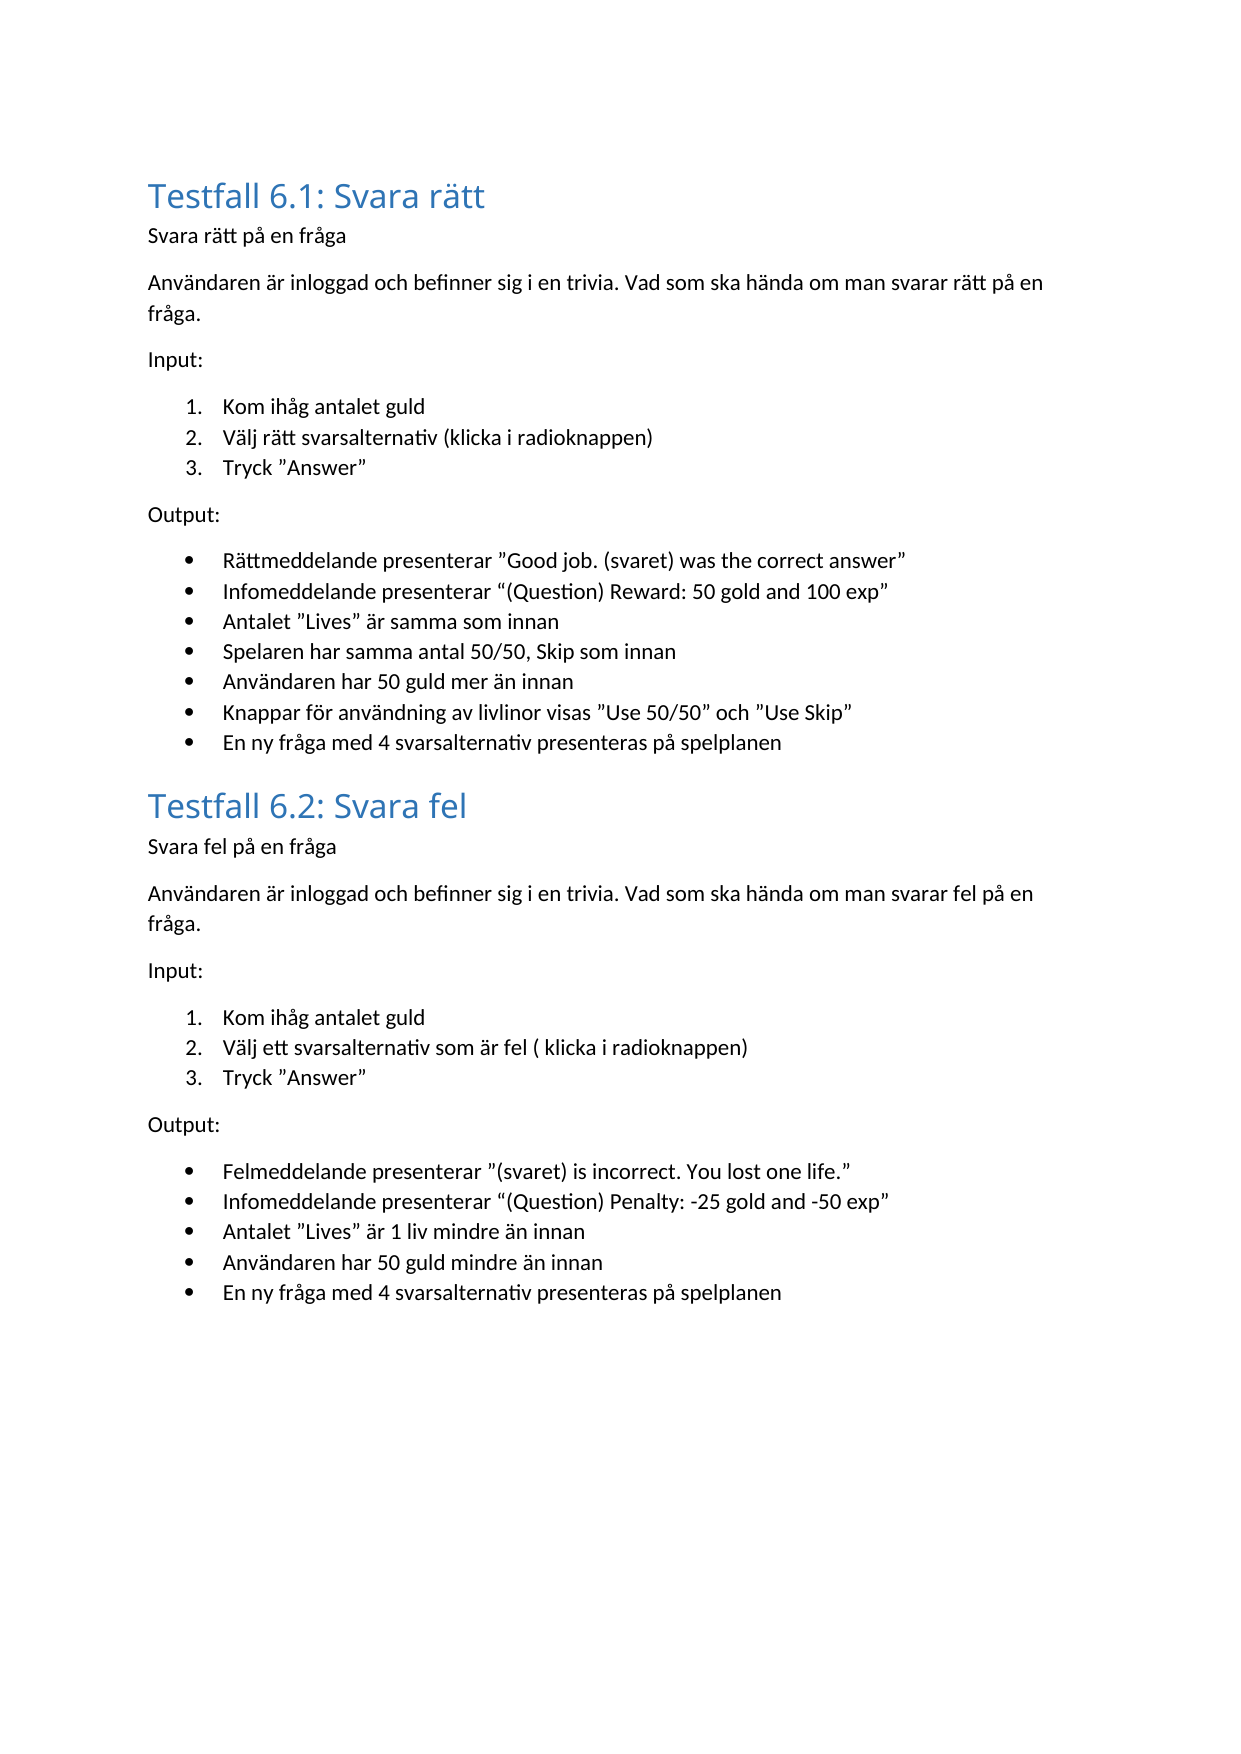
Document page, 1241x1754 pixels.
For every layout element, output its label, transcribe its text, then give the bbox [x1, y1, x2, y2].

list Knappar för användning av livlinor visas ”Use 50/50” och ”Use Skip” [185, 698, 1093, 726]
text Output: [148, 1110, 1093, 1138]
list Välj ett svarsalternativ som är fel ( klicka i radioknappen) [185, 1033, 1093, 1061]
list Spelaren har samma antal 50/50, Skip som innan [185, 637, 1093, 665]
list Användaren har 50 guld mindre än innan [185, 1248, 1093, 1276]
list Antalet ”Lives” är samma som innan [185, 607, 1093, 635]
list Rättmeddelande presenterar ”Good job. (svaret) was the correct answer” [185, 547, 1093, 574]
text Input: [148, 346, 1093, 373]
text Input: [148, 956, 1093, 984]
list Infomeddelande presenterar “(Question) Penalty: -25 gold and -50 exp” [185, 1187, 1093, 1215]
text Svara rätt på en fråga [148, 222, 1093, 249]
list Tryck ”Answer” [185, 453, 1093, 481]
list Felmeddelande presenterar ”(svaret) is incorrect. You lost one life.” [185, 1157, 1093, 1185]
list Användaren har 50 guld mer än innan [185, 667, 1093, 695]
list Kom ihåg antalet guld [185, 1003, 1093, 1031]
list Tryck ”Answer” [185, 1063, 1093, 1091]
list Kom ihåg antalet guld [185, 392, 1093, 420]
list En ny fråga med 4 svarsalternativ presenteras på spelplanen [185, 728, 1093, 756]
text Användaren är inloggad och befinner sig i en trivia. Vad som ska hända om man svarar rätt på en fråga. [148, 268, 1093, 327]
list Antalet ”Lives” är 1 liv mindre än innan [185, 1217, 1093, 1245]
subtitle Testfall 6.2: Svara fel [148, 783, 1093, 828]
text Svara fel på en fråga [148, 832, 1093, 860]
list En ny fråga med 4 svarsalternativ presenteras på spelplanen [185, 1278, 1093, 1306]
text Output: [148, 500, 1093, 528]
list Välj rätt svarsalternativ (klicka i radioknappen) [185, 423, 1093, 451]
subtitle Testfall 6.1: Svara rätt [148, 173, 1093, 218]
list Infomeddelande presenterar “(Question) Reward: 50 gold and 100 exp” [185, 577, 1093, 605]
text Användaren är inloggad och befinner sig i en trivia. Vad som ska hända om man svarar fel på en fråga. [148, 879, 1093, 937]
